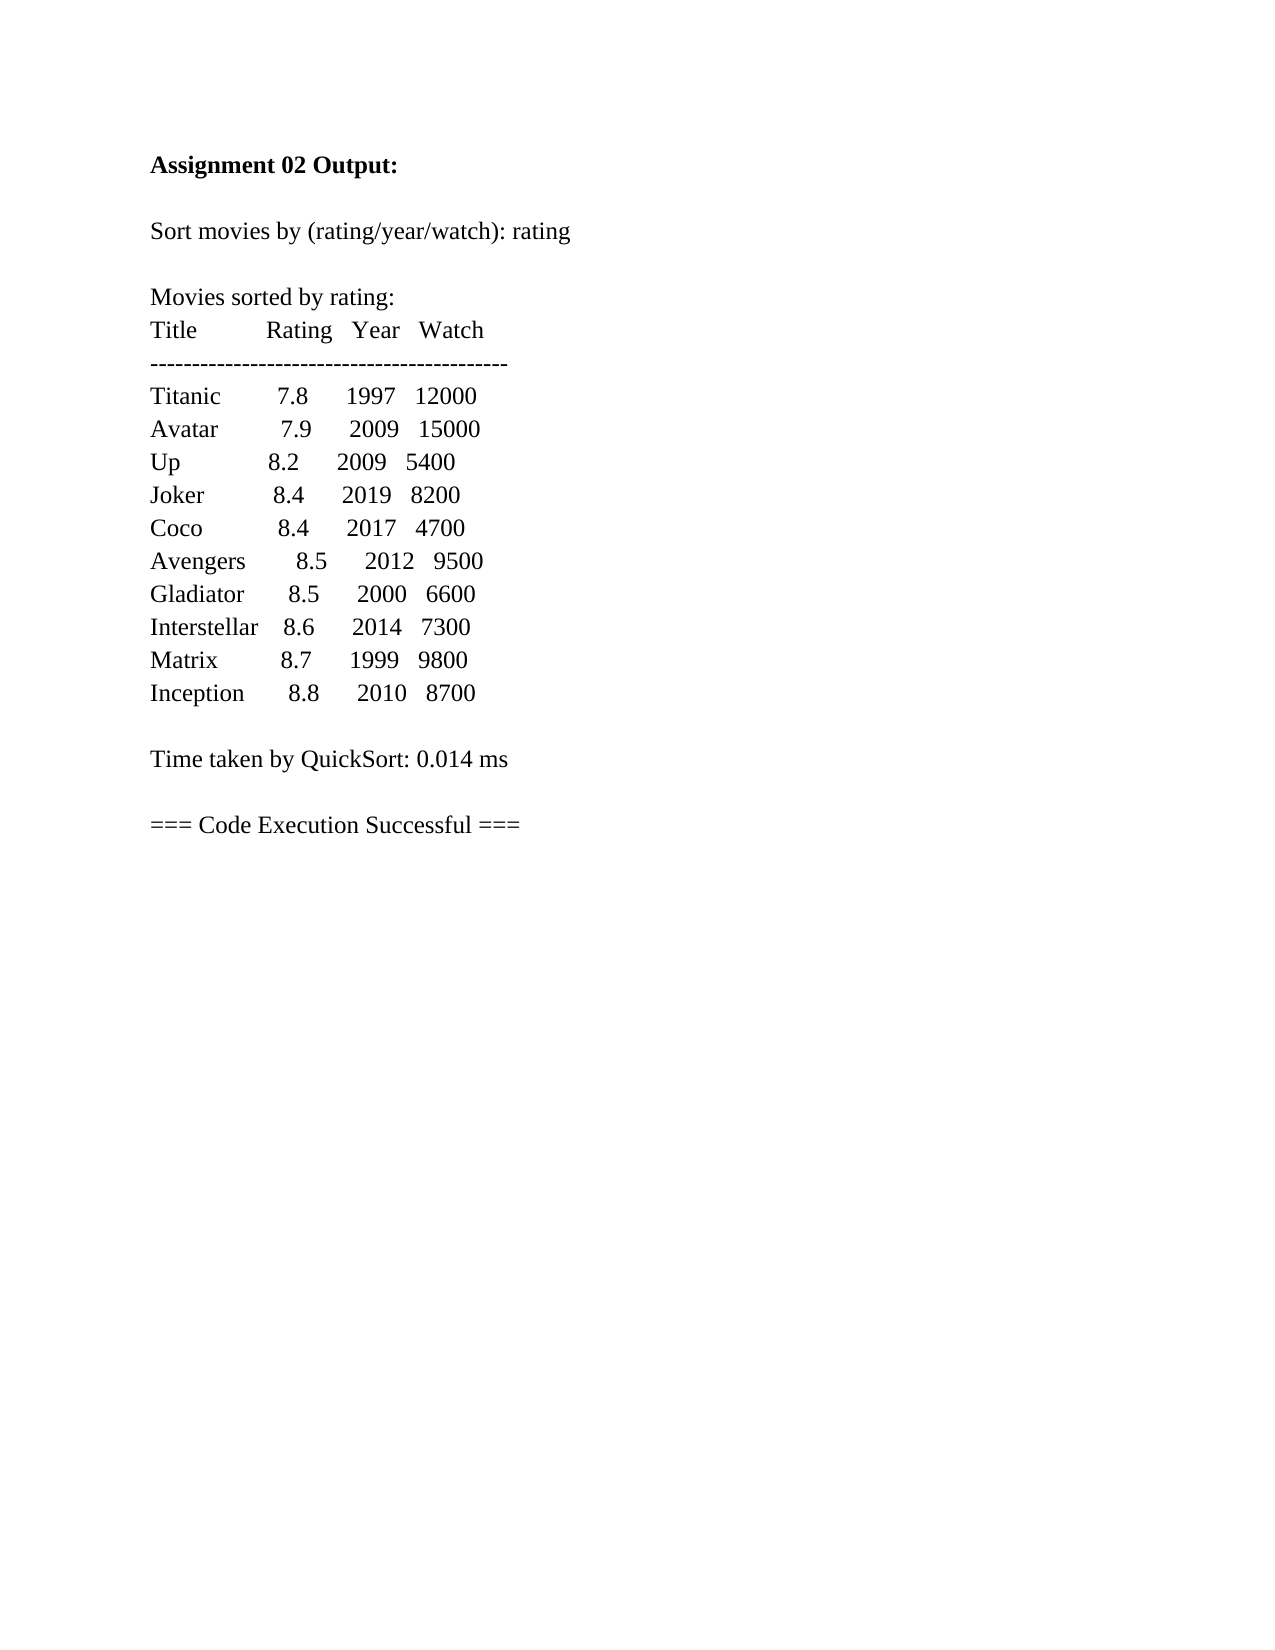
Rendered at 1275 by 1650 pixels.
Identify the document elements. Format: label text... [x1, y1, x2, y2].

text Avatar 7.9 2009 15000 [150, 414, 1125, 443]
text Inception 8.8 2010 8700 [150, 678, 1125, 707]
text Sort movies by (rating/year/watch): rating [150, 216, 1125, 245]
text Assignment 02 Output: [150, 150, 1125, 179]
text Matrix 8.7 1999 9800 [150, 645, 1125, 674]
text Up 8.2 2009 5400 [150, 447, 1125, 476]
text Joker 8.4 2019 8200 [150, 480, 1125, 509]
text Interstellar 8.6 2014 7300 [150, 612, 1125, 641]
text Time taken by QuickSort: 0.014 ms [150, 744, 1125, 773]
text Titanic 7.8 1997 12000 [150, 381, 1125, 410]
text Coco 8.4 2017 4700 [150, 513, 1125, 542]
text === Code Execution Successful === [150, 810, 1125, 839]
text Gladiator 8.5 2000 6600 [150, 579, 1125, 608]
text Title Rating Year Watch [150, 315, 1125, 344]
text Movies sorted by rating: [150, 282, 1125, 311]
text Avengers 8.5 2012 9500 [150, 546, 1125, 575]
text ------------------------------------------- [150, 348, 1125, 377]
